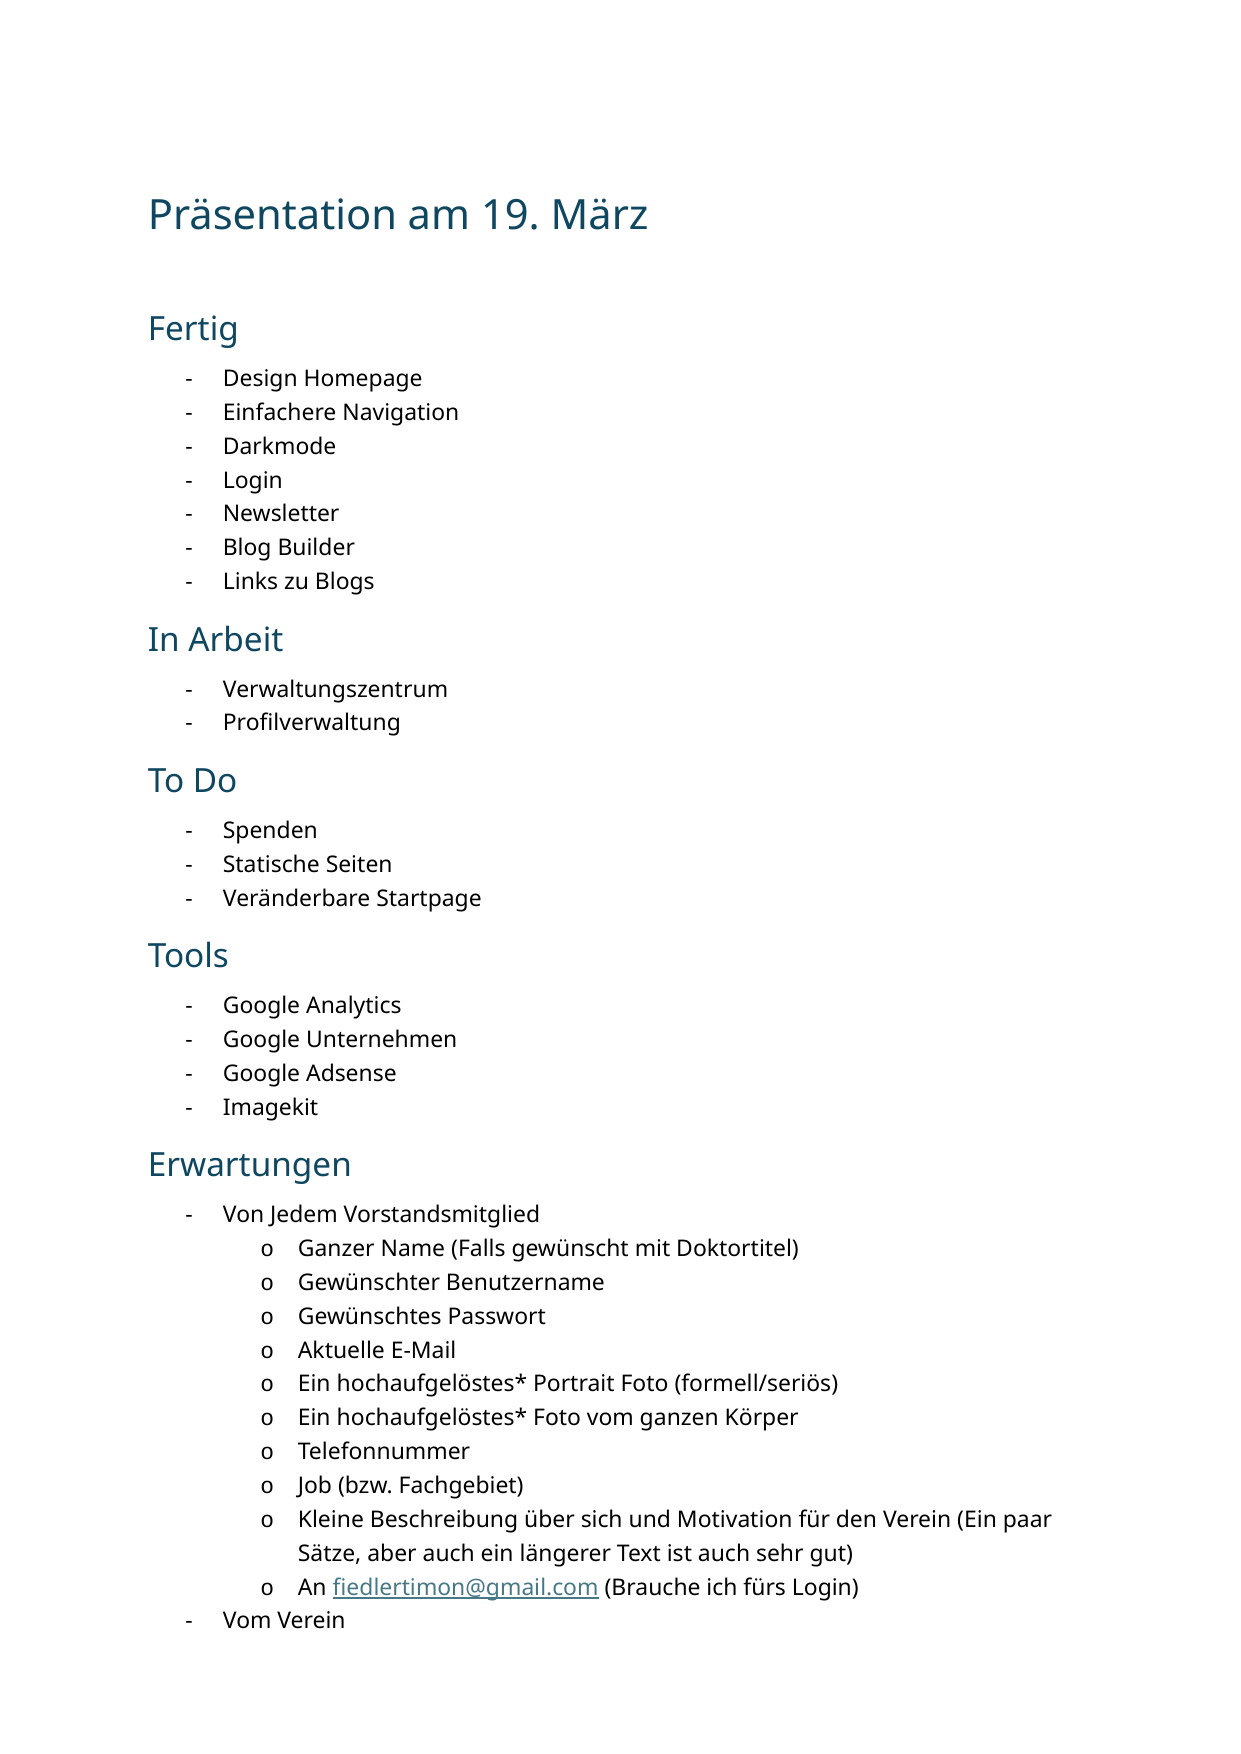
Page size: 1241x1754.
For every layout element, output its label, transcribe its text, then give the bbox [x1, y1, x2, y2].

list Design Homepage [185, 362, 1093, 394]
list Ein hochaufgelöstes* Foto vom ganzen Körper [260, 1401, 1093, 1433]
subtitle Fertig [148, 305, 1093, 351]
list Verwaltungszentrum [185, 673, 1093, 704]
list Newsletter [185, 497, 1093, 529]
list Spenden [185, 814, 1093, 845]
list An fiedlertimon@gmail.com (Brauche ich fürs Login) [260, 1570, 1093, 1602]
subtitle Präsentation am 19. März [148, 185, 1093, 242]
subtitle Erwartungen [148, 1141, 1093, 1186]
list Job (bzw. Fachgebiet) [260, 1469, 1093, 1500]
list Links zu Blogs [185, 565, 1093, 596]
list Google Analytics [185, 989, 1093, 1021]
subtitle Tools [148, 932, 1093, 977]
list Google Unternehmen [185, 1023, 1093, 1054]
list Gewünschter Benutzername [260, 1266, 1093, 1297]
list Login [185, 464, 1093, 495]
list Google Adsense [185, 1057, 1093, 1088]
list Gewünschtes Passwort [260, 1300, 1093, 1331]
subtitle In Arbeit [148, 615, 1093, 661]
list Statische Seiten [185, 848, 1093, 879]
list Imagekit [185, 1091, 1093, 1122]
subtitle To Do [148, 757, 1093, 802]
list Ganzer Name (Falls gewünscht mit Doktortitel) [260, 1232, 1093, 1263]
list Von Jedem Vorstandsmitglied [185, 1198, 1093, 1229]
list Telefonnummer [260, 1435, 1093, 1466]
list Blog Builder [185, 531, 1093, 562]
list Kleine Beschreibung über sich und Motivation für den Verein (Ein paar Sätze, aber auch ein längerer Text ist auch sehr gut) [260, 1503, 1093, 1568]
list Aktuelle E-Mail [260, 1333, 1093, 1365]
list Einfachere Navigation [185, 396, 1093, 427]
list Vom Verein [185, 1604, 1093, 1636]
list Darkmode [185, 430, 1093, 461]
list Veränderbare Startpage [185, 882, 1093, 913]
list Profilverwaltung [185, 706, 1093, 738]
list Ein hochaufgelöstes* Portrait Foto (formell/seriös) [260, 1367, 1093, 1399]
